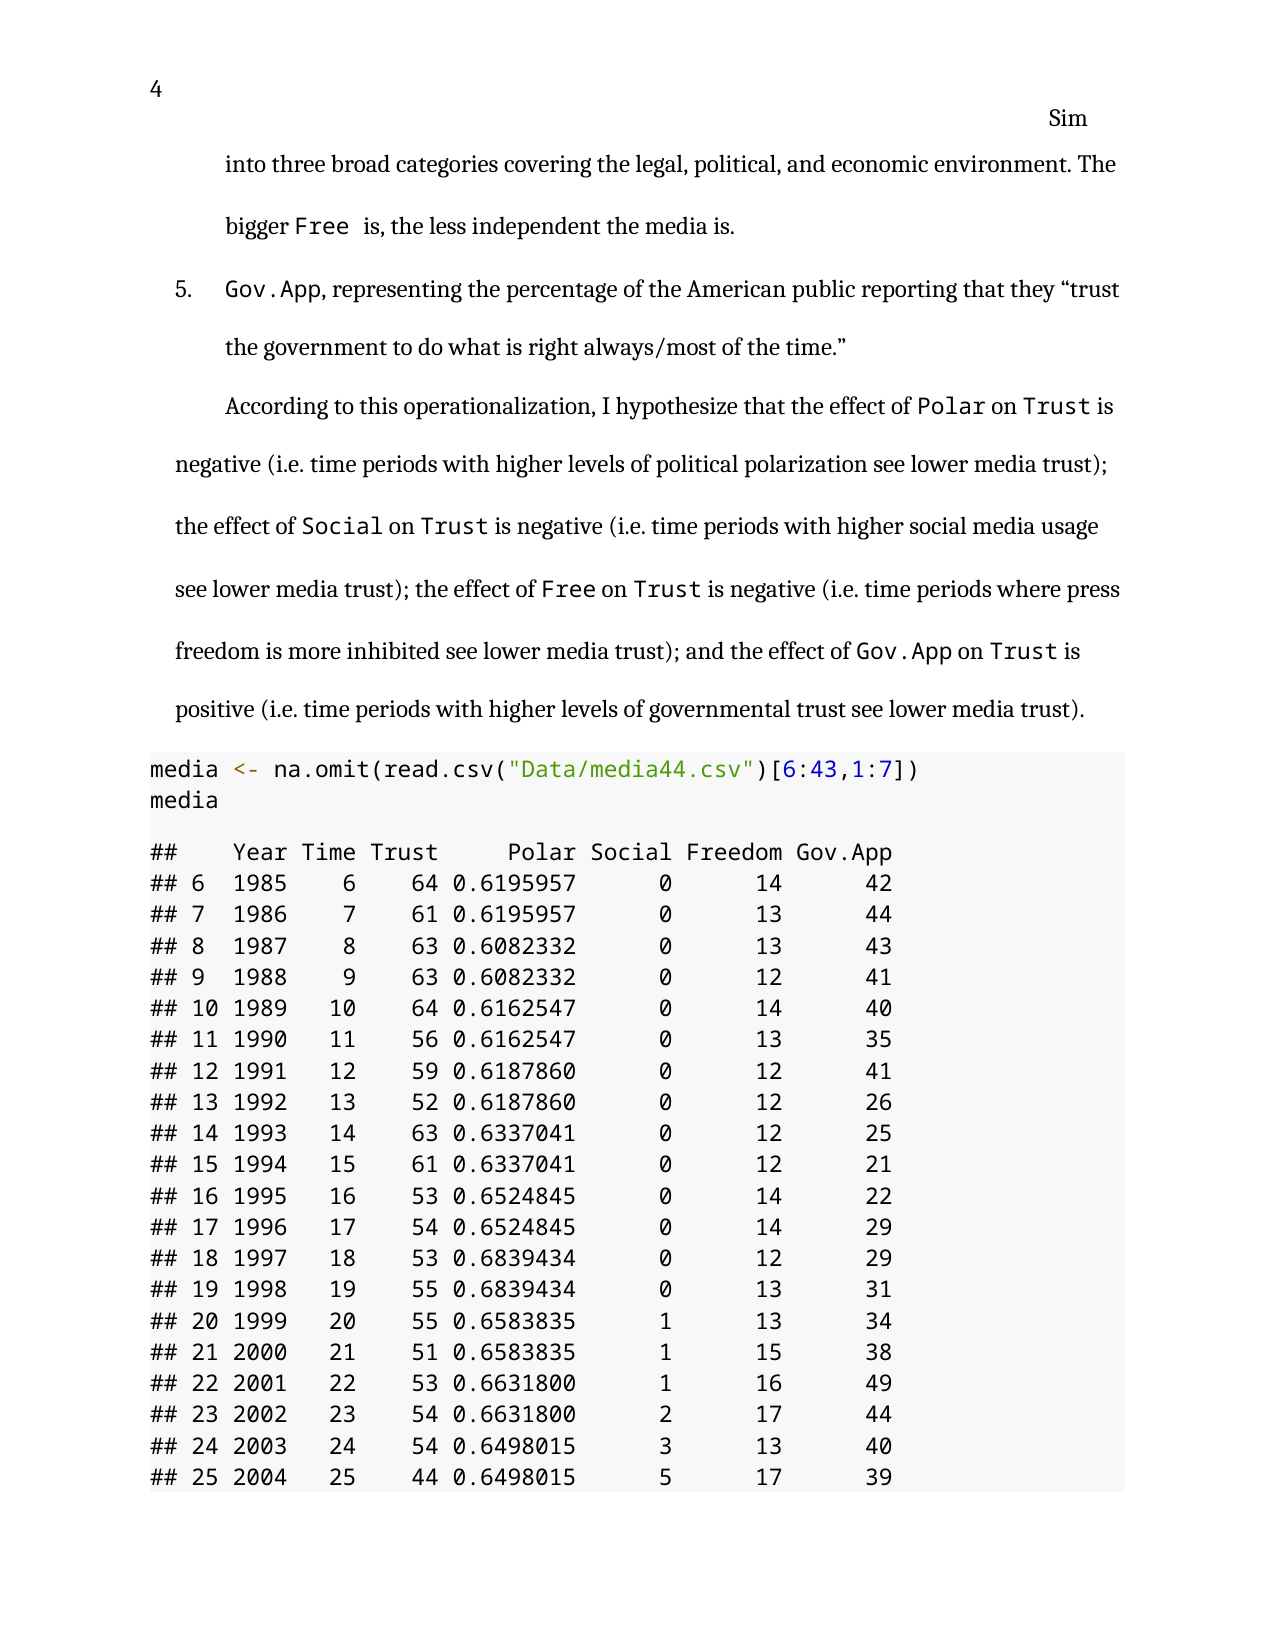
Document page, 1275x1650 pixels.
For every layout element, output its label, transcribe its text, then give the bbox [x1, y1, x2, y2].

text According to this operationalization, I hypothesize that the effect of Polar on Trust is negative (i.e. time periods with higher levels of political polarization see lower media trust); the effect of Social on Trust is negative (i.e. time periods with higher social media usage see lower media trust); the effect of Free on Trust is negative (i.e. time periods where press freedom is more inhibited see lower media trust); and the effect of Gov.App on Trust is positive (i.e. time periods with higher levels of governmental trust see lower media trust). [175, 390, 1125, 724]
list Gov.App, representing the percentage of the American public reporting that they “trust the government to do what is right always/most of the time.” [175, 272, 1125, 361]
text media <- na.omit(read.csv("Data/media44.csv")[6:43,1:7]) media [150, 752, 1125, 815]
